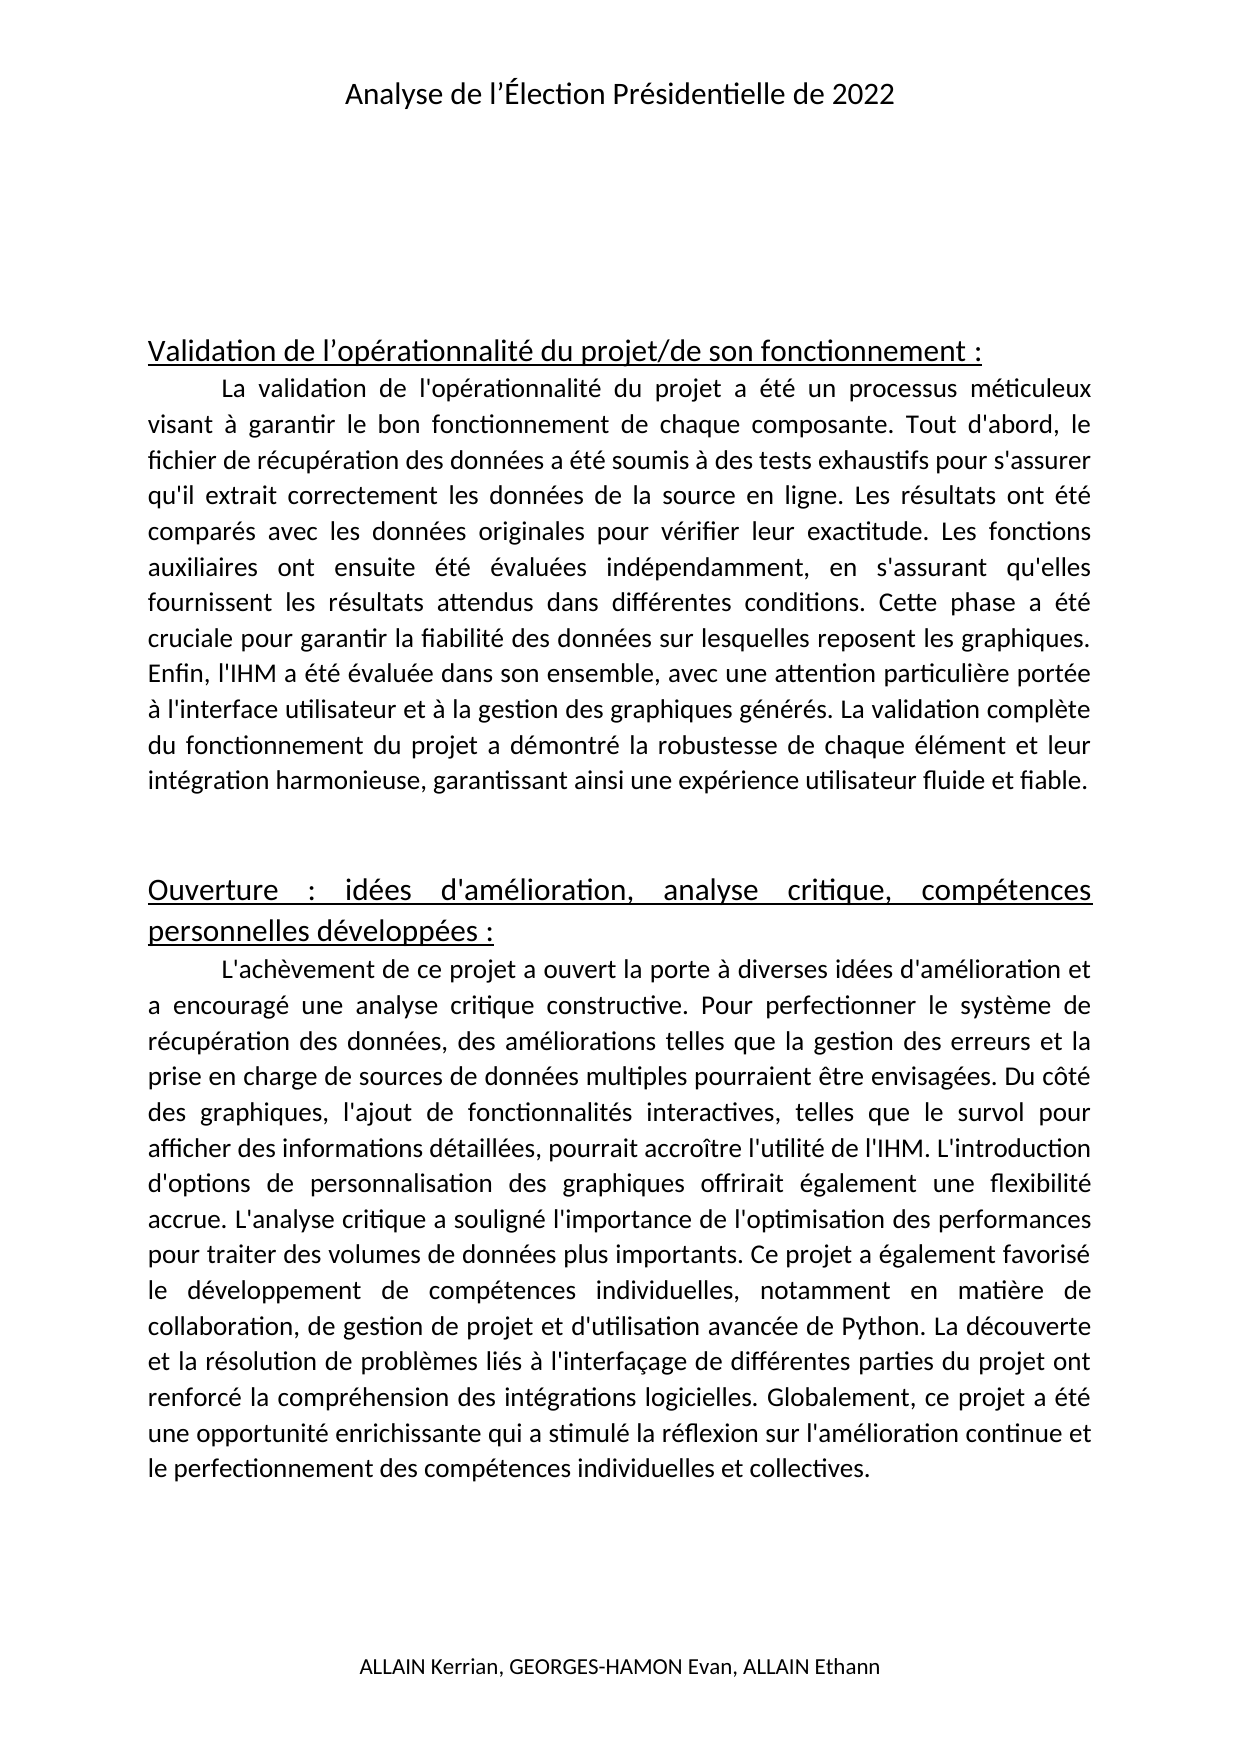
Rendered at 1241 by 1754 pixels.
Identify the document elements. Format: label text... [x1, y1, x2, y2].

text L'achèvement de ce projet a ouvert la porte à diverses idées d'amélioration et a encouragé une analyse critique constructive. Pour perfectionner le système de récupération des données, des améliorations telles que la gestion des erreurs et la prise en charge de sources de données multiples pourraient être envisagées. Du côté des graphiques, l'ajout de fonctionnalités interactives, telles que le survol pour afficher des informations détaillées, pourrait accroître l'utilité de l'IHM. L'introduction d'options de personnalisation des graphiques offrirait également une flexibilité accrue. L'analyse critique a souligné l'importance de l'optimisation des performances pour traiter des volumes de données plus importants. Ce projet a également favorisé le développement de compétences individuelles, notamment en matière de collaboration, de gestion de projet et d'utilisation avancée de Python. La découverte et la résolution de problèmes liés à l'interfaçage de différentes parties du projet ont renforcé la compréhension des intégrations logicielles. Globalement, ce projet a été une opportunité enrichissante qui a stimulé la réflexion sur l'amélioration continue et le perfectionnement des compétences individuelles et collectives. [148, 953, 1093, 1484]
text Ouverture : idées d'amélioration, analyse critique, compétences personnelles développées : [148, 870, 1093, 903]
text La validation de l'opérationnalité du projet a été un processus méticuleux visant à garantir le bon fonctionnement de chaque composante. Tout d'abord, le fichier de récupération des données a été soumis à des tests exhaustifs pour s'assurer qu'il extrait correctement les données de la source en ligne. Les résultats ont été comparés avec les données originales pour vérifier leur exactitude. Les fonctions auxiliaires ont ensuite été évaluées indépendamment, en s'assurant qu'elles fournissent les résultats attendus dans différentes conditions. Cette phase a été cruciale pour garantir la fiabilité des données sur lesquelles reposent les graphiques. Enfin, l'IHM a été évaluée dans son ensemble, avec une attention particulière portée à l'interface utilisateur et à la gestion des graphiques générés. La validation complète du fonctionnement du projet a démontré la robustesse de chaque élément et leur intégration harmonieuse, garantissant ainsi une expérience utilisateur fluide et fiable. [148, 372, 1093, 796]
text Ouverture : idées d'amélioration, analyse critique, compétences personnelles développées : [148, 905, 1093, 949]
text Validation de l’opérationnalité du projet/de son fonctionnement : [148, 331, 1093, 369]
